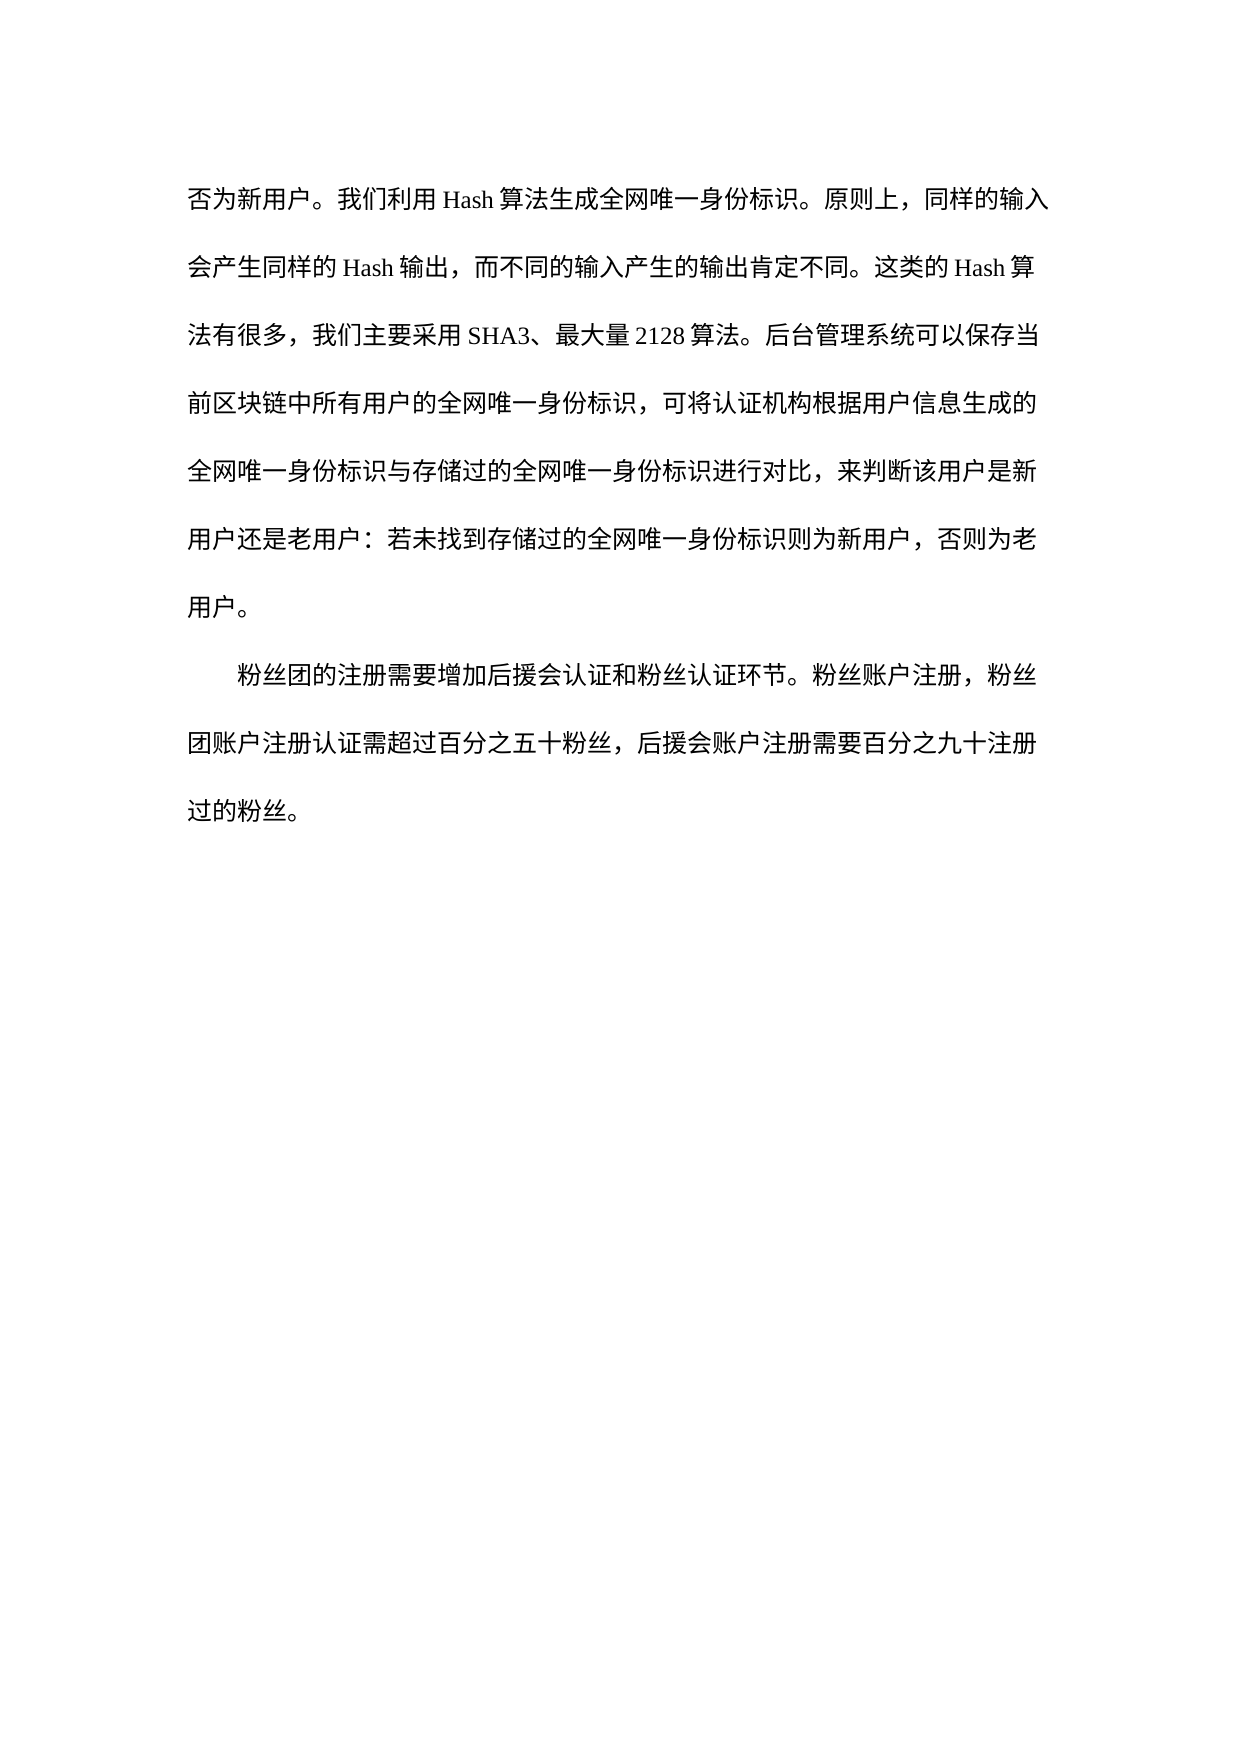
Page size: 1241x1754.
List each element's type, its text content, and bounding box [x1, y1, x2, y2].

text 粉丝团的注册需要增加后援会认证和粉丝认证环节。粉丝账户注册，粉丝团账户注册认证需超过百分之五十粉丝，后援会账户注册需要百分之九十注册过的粉丝。 [187, 639, 1053, 843]
